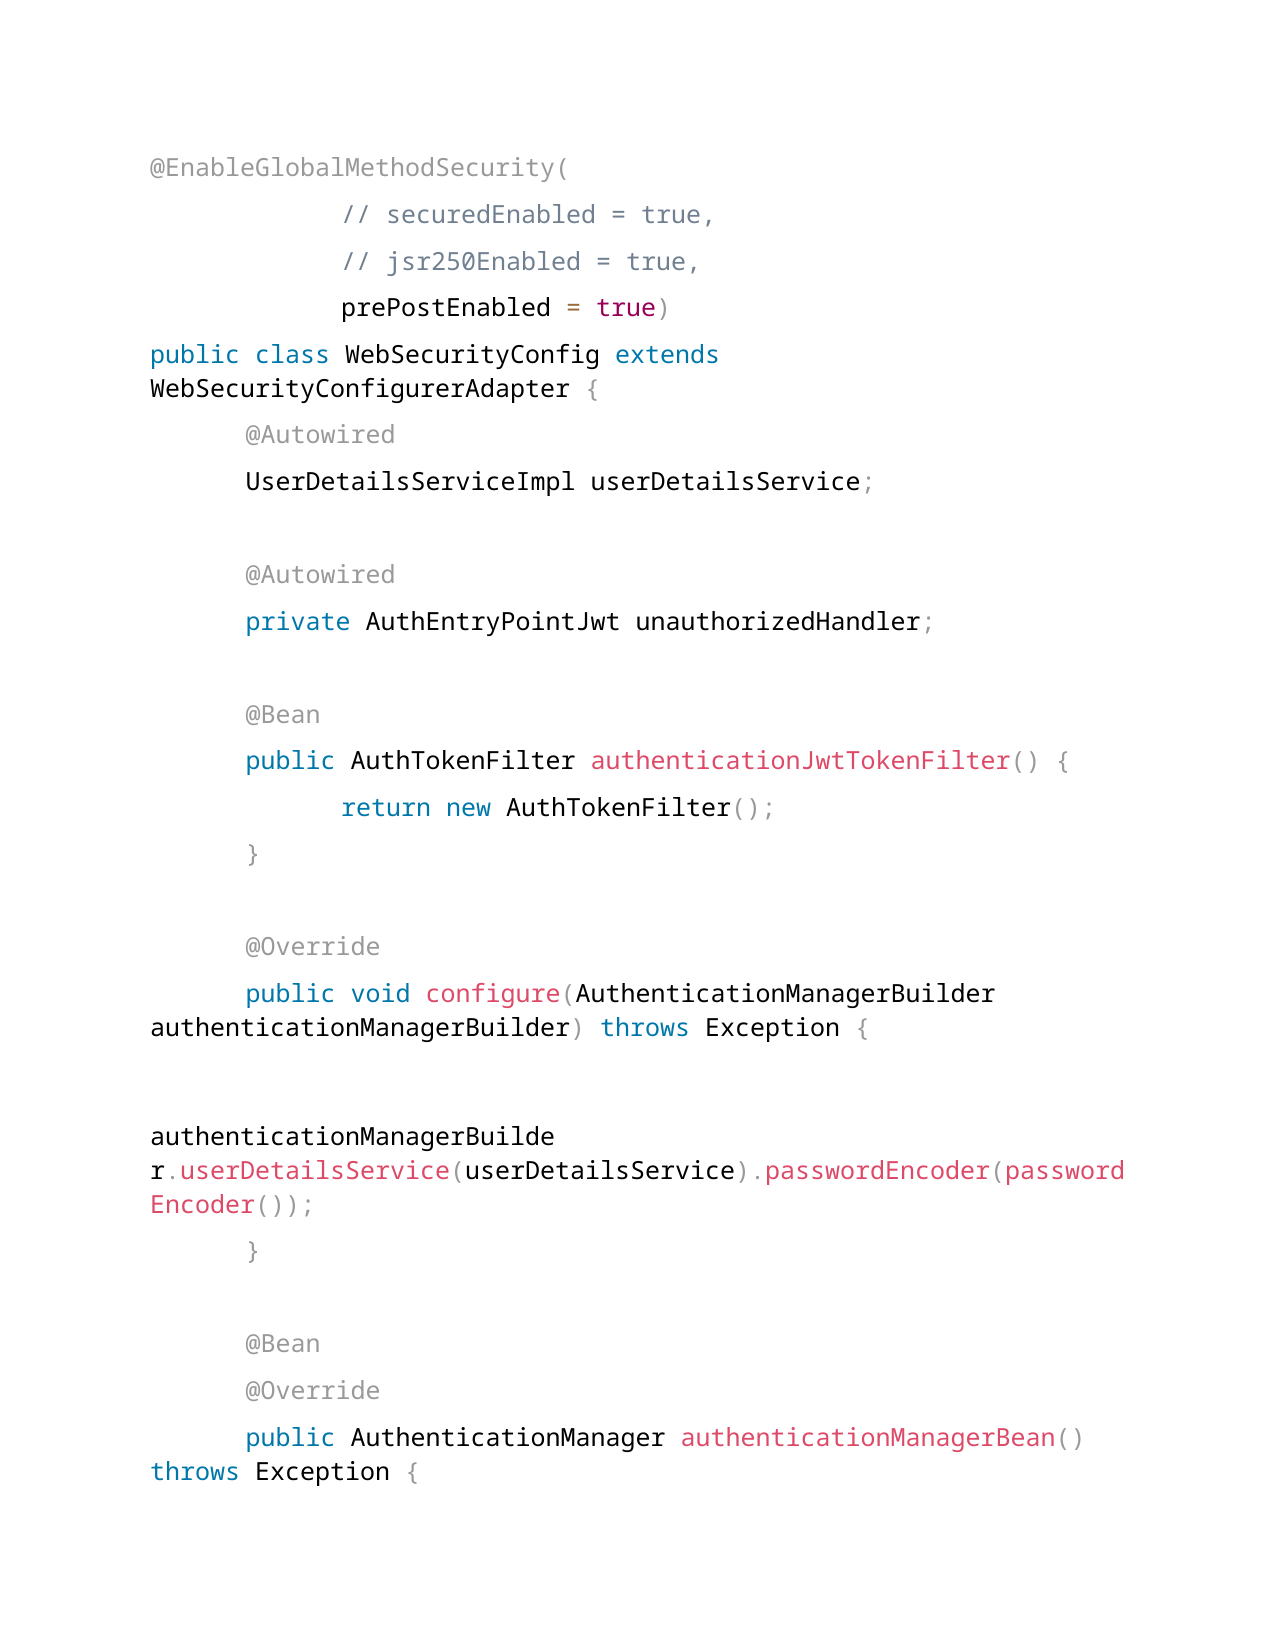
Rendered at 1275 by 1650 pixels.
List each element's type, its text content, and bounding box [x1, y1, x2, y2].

text // jsr250Enabled = true, [150, 243, 1125, 277]
text @Bean [150, 696, 1125, 730]
text prePostEnabled = true) [150, 290, 1125, 324]
text // securedEnabled = true, [150, 197, 1125, 231]
text @EnableGlobalMethodSecurity( [150, 150, 1125, 184]
text @Bean [150, 1326, 1125, 1360]
text @Override [150, 929, 1125, 963]
text public AuthTokenFilter authenticationJwtTokenFilter() { [150, 743, 1125, 777]
text @Override [150, 1373, 1125, 1407]
text public AuthenticationManager authenticationManagerBean() throws Exception { [150, 1419, 1125, 1487]
text authenticationManagerBuilder.userDetailsService(userDetailsService).passwordEncoder(passwordEncoder()); [150, 1056, 1125, 1221]
text private AuthEntryPointJwt unauthorizedHandler; [150, 603, 1125, 637]
text public class WebSecurityConfig extends WebSecurityConfigurerAdapter { [150, 336, 1125, 404]
text return new AuthTokenFilter(); [150, 789, 1125, 823]
text UserDetailsServiceImpl userDetailsService; [150, 463, 1125, 497]
text } [150, 836, 1125, 870]
text @Autowired [150, 417, 1125, 451]
text public void configure(AuthenticationManagerBuilder authenticationManagerBuilder) throws Exception { [150, 976, 1125, 1044]
text } [150, 1233, 1125, 1267]
text @Autowired [150, 557, 1125, 591]
